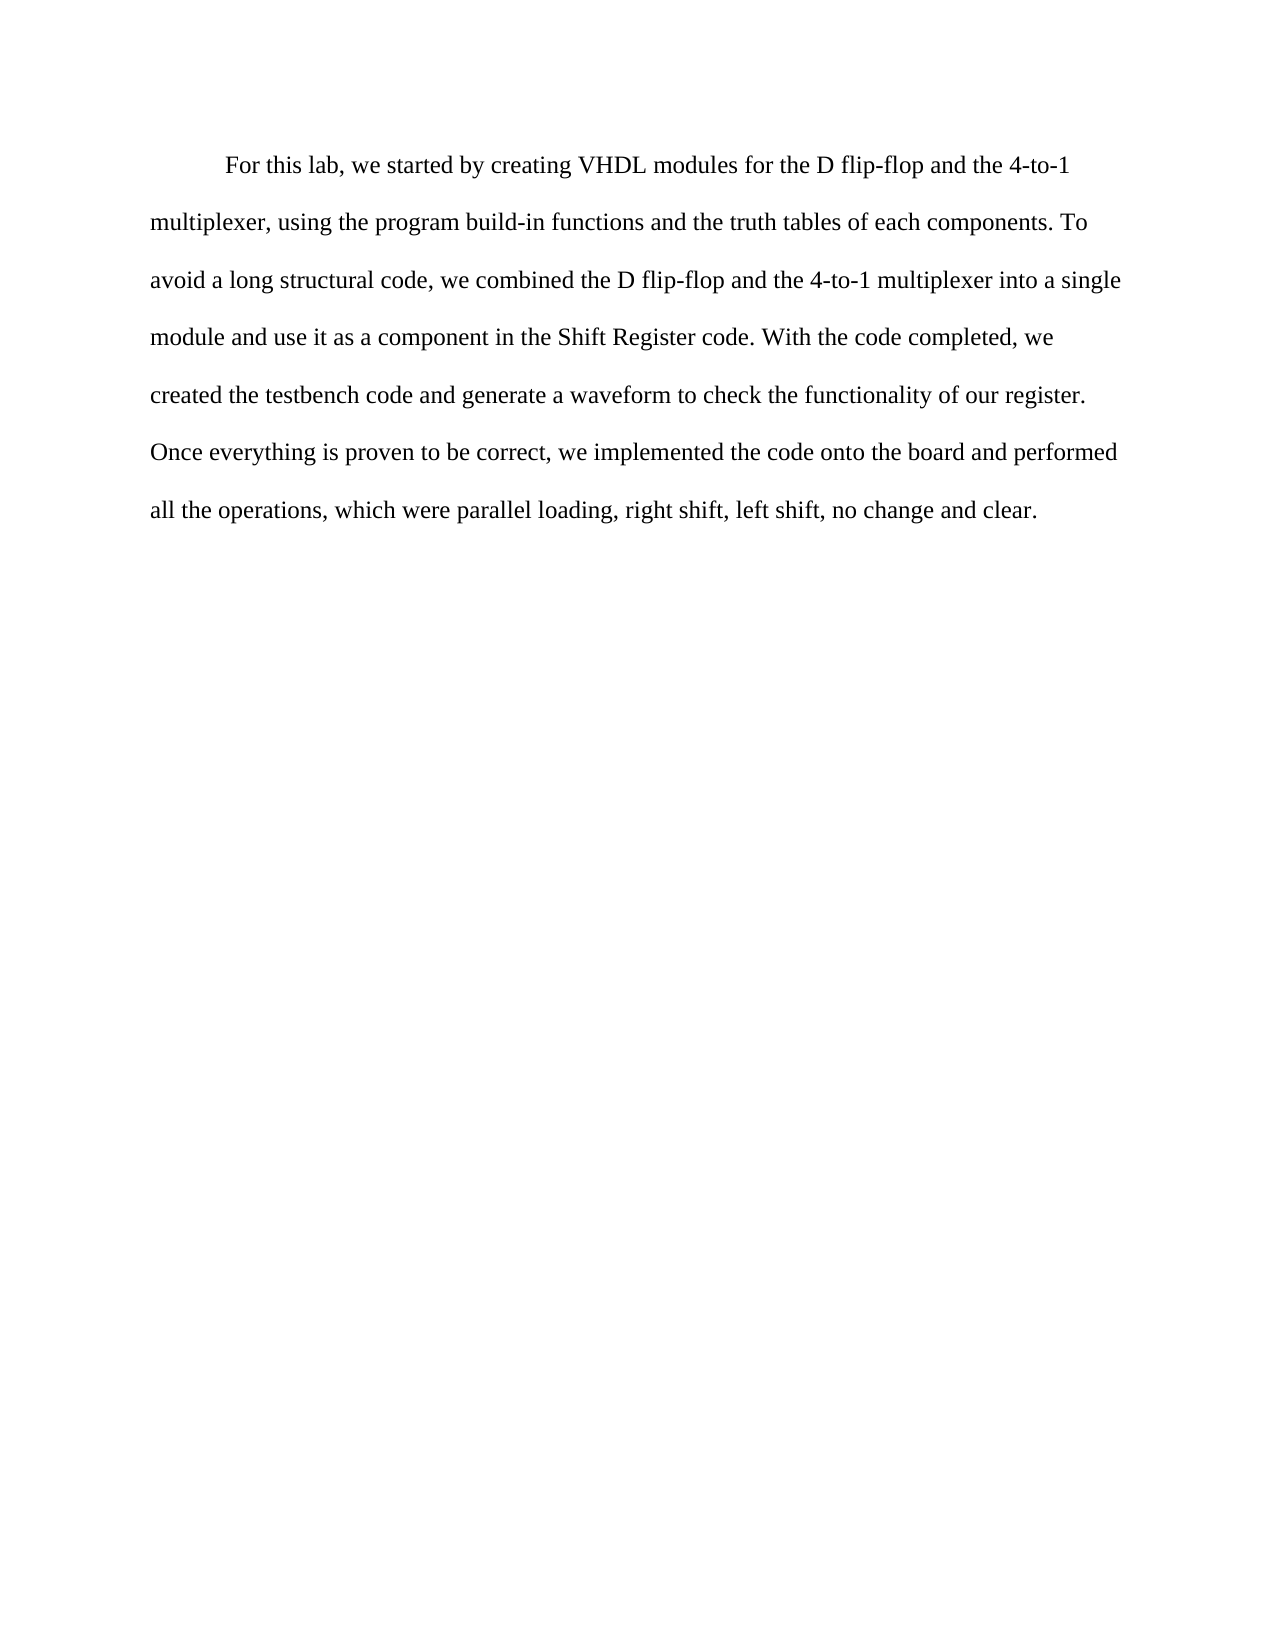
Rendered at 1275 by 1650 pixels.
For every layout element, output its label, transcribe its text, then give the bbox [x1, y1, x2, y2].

text For this lab, we started by creating VHDL modules for the D flip-flop and the 4-to-1 multiplexer, using the program build-in functions and the truth tables of each components. To avoid a long structural code, we combined the D flip-flop and the 4-to-1 multiplexer into a single module and use it as a component in the Shift Register code. With the code completed, we created the testbench code and generate a waveform to check the functionality of our register. Once everything is proven to be correct, we implemented the code onto the board and performed all the operations, which were parallel loading, right shift, left shift, no change and clear. [150, 150, 1125, 524]
